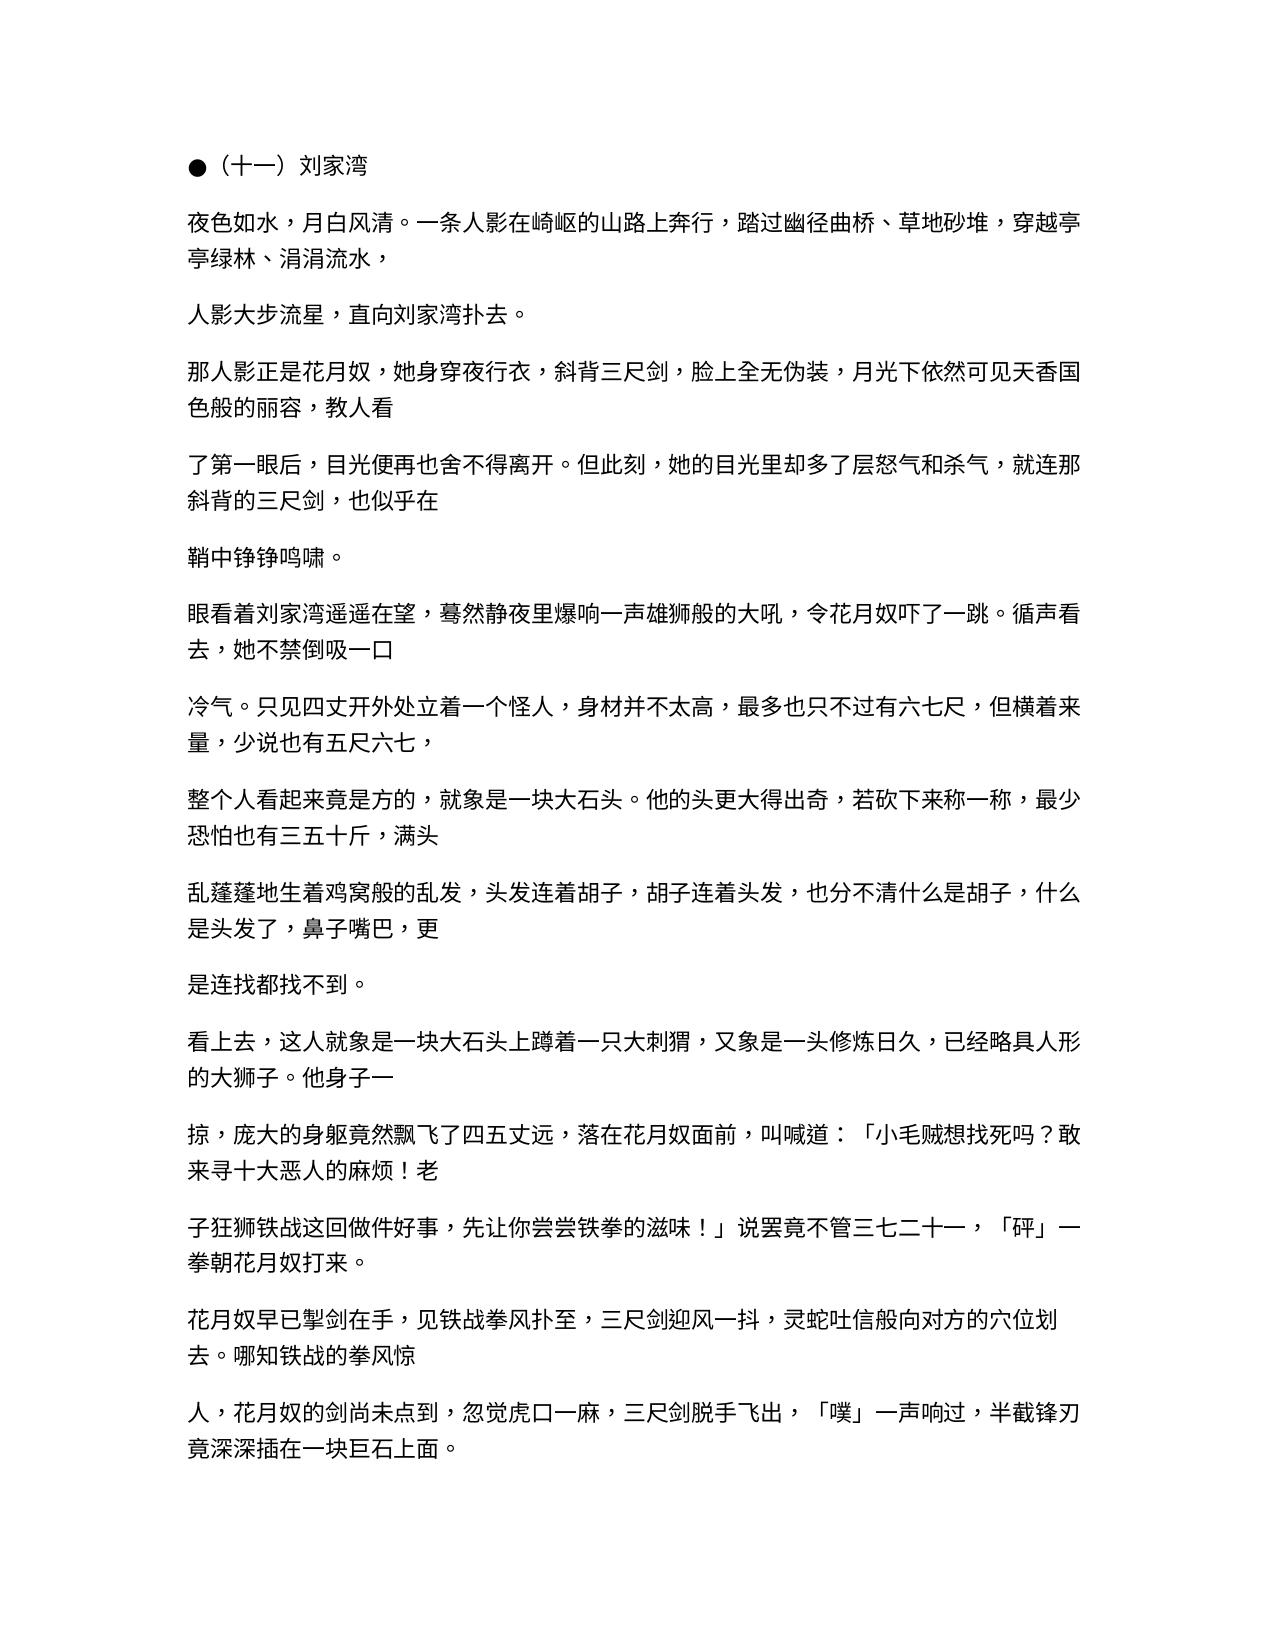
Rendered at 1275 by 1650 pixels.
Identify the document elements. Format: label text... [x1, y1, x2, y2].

text 掠，庞大的身躯竟然飘飞了四五丈远，落在花月奴面前，叫喊道：「小毛贼想找死吗？敢来寻十大恶人的麻烦！老 [187, 1119, 1087, 1186]
text ●（十一）刘家湾 [187, 150, 1087, 181]
text 花月奴早已掣剑在手，见铁战拳风扑至，三尺剑迎风一抖，灵蛇吐信般向对方的穴位划去。哪知铁战的拳风惊 [187, 1304, 1087, 1371]
text 人影大步流星，直向刘家湾扑去。 [187, 299, 1087, 331]
text 眼看着刘家湾遥遥在望，蓦然静夜里爆响一声雄狮般的大吼，令花月奴吓了一跳。循声看去，她不禁倒吸一口 [187, 598, 1087, 666]
text 夜色如水，月白风清。一条人影在崎岖的山路上奔行，踏过幽径曲桥、草地砂堆，穿越亭亭绿林、涓涓流水， [187, 207, 1087, 274]
text 冷气。只见四丈开外处立着一个怪人，身材并不太高，最多也只不过有六七尺，但横着来量，少说也有五尺六七， [187, 691, 1087, 758]
text 整个人看起来竟是方的，就象是一块大石头。他的头更大得出奇，若砍下来称一称，最少恐怕也有三五十斤，满头 [187, 784, 1087, 851]
text 了第一眼后，目光便再也舍不得离开。但此刻，她的目光里却多了层怒气和杀气，就连那斜背的三尺剑，也似乎在 [187, 449, 1087, 516]
text 子狂狮铁战这回做件好事，先让你尝尝铁拳的滋味！」说罢竟不管三七二十一，「砰」一拳朝花月奴打来。 [187, 1211, 1087, 1279]
text 那人影正是花月奴，她身穿夜行衣，斜背三尺剑，脸上全无伪装，月光下依然可见天香国色般的丽容，教人看 [187, 356, 1087, 423]
text 乱蓬蓬地生着鸡窝般的乱发，头发连着胡子，胡子连着头发，也分不清什么是胡子，什么是头发了，鼻子嘴巴，更 [187, 877, 1087, 944]
text 人，花月奴的剑尚未点到，忽觉虎口一麻，三尺剑脱手飞出，「噗」一声响过，半截锋刃竟深深插在一块巨石上面。 [187, 1397, 1087, 1464]
text 看上去，这人就象是一块大石头上蹲着一只大刺猬，又象是一头修炼日久，已经略具人形的大狮子。他身子一 [187, 1026, 1087, 1093]
text 鞘中铮铮鸣啸。 [187, 542, 1087, 573]
text 是连找都找不到。 [187, 969, 1087, 1001]
